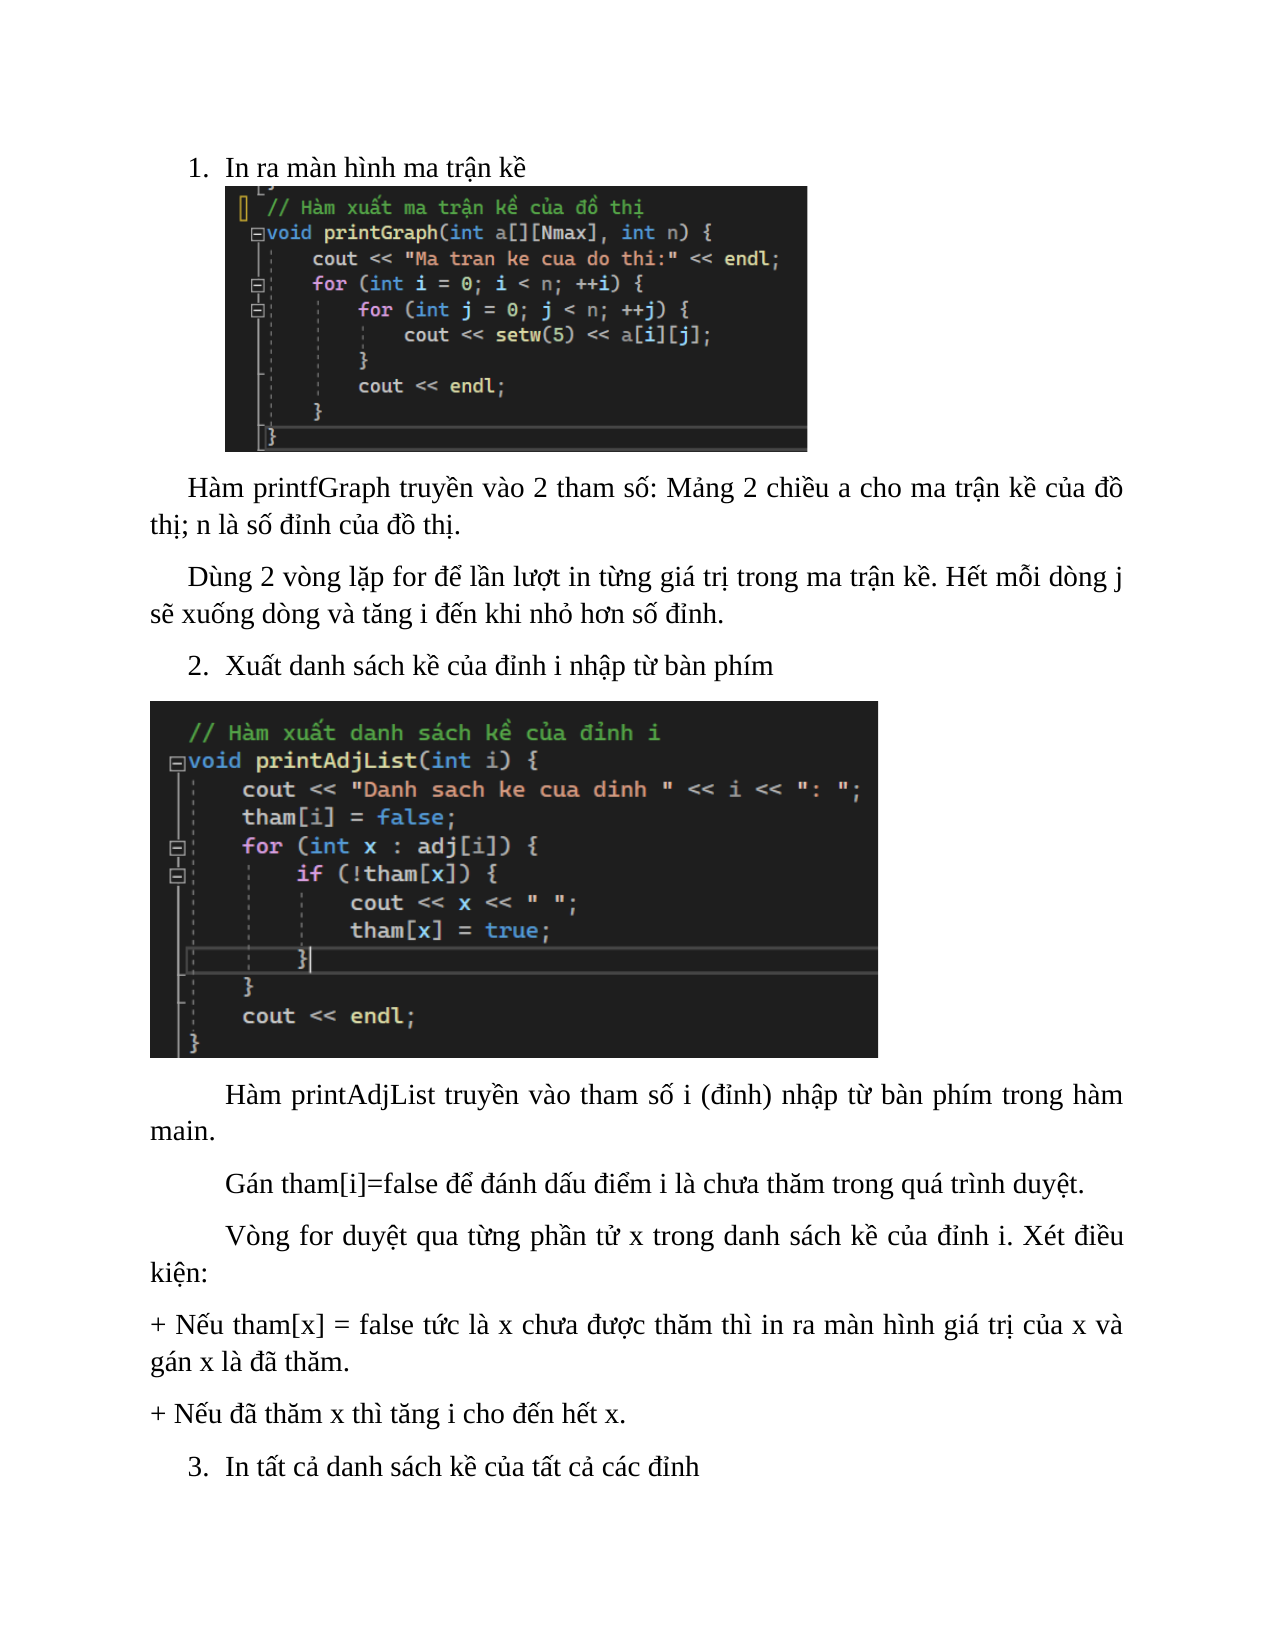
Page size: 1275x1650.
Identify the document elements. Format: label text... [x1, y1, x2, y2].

text + Nếu tham[x] = false tức là x chưa được thăm thì in ra màn hình giá trị của x và gán x là đã thăm. [150, 1307, 1125, 1377]
list In tất cả danh sách kề của tất cả các đỉnh [187, 1449, 1125, 1483]
text Vòng for duyệt qua từng phần tử x trong danh sách kề của đỉnh i. Xét điều kiện: [150, 1218, 1125, 1288]
picture [150, 701, 879, 1058]
picture [225, 186, 808, 452]
text + Nếu đã thăm x thì tăng i cho đến hết x. [150, 1396, 1125, 1430]
text Hàm printfGraph truyền vào 2 tham số: Mảng 2 chiều a cho ma trận kề của đồ thị; n là số đỉnh của đồ thị. [150, 471, 1125, 540]
text Hàm printAdjList truyền vào tham số i (đỉnh) nhập từ bàn phím trong hàm main. [150, 1077, 1125, 1146]
list Xuất danh sách kề của đỉnh i nhập từ bàn phím [187, 648, 1125, 682]
list In ra màn hình ma trận kề [187, 150, 1125, 183]
text Dùng 2 vòng lặp for để lần lượt in từng giá trị trong ma trận kề. Hết mỗi dòng j sẽ xuống dòng và tăng i đến khi nhỏ hơn số đỉnh. [150, 559, 1125, 629]
text Gán tham[i]=false để đánh dấu điểm i là chưa thăm trong quá trình duyệt. [150, 1166, 1125, 1199]
